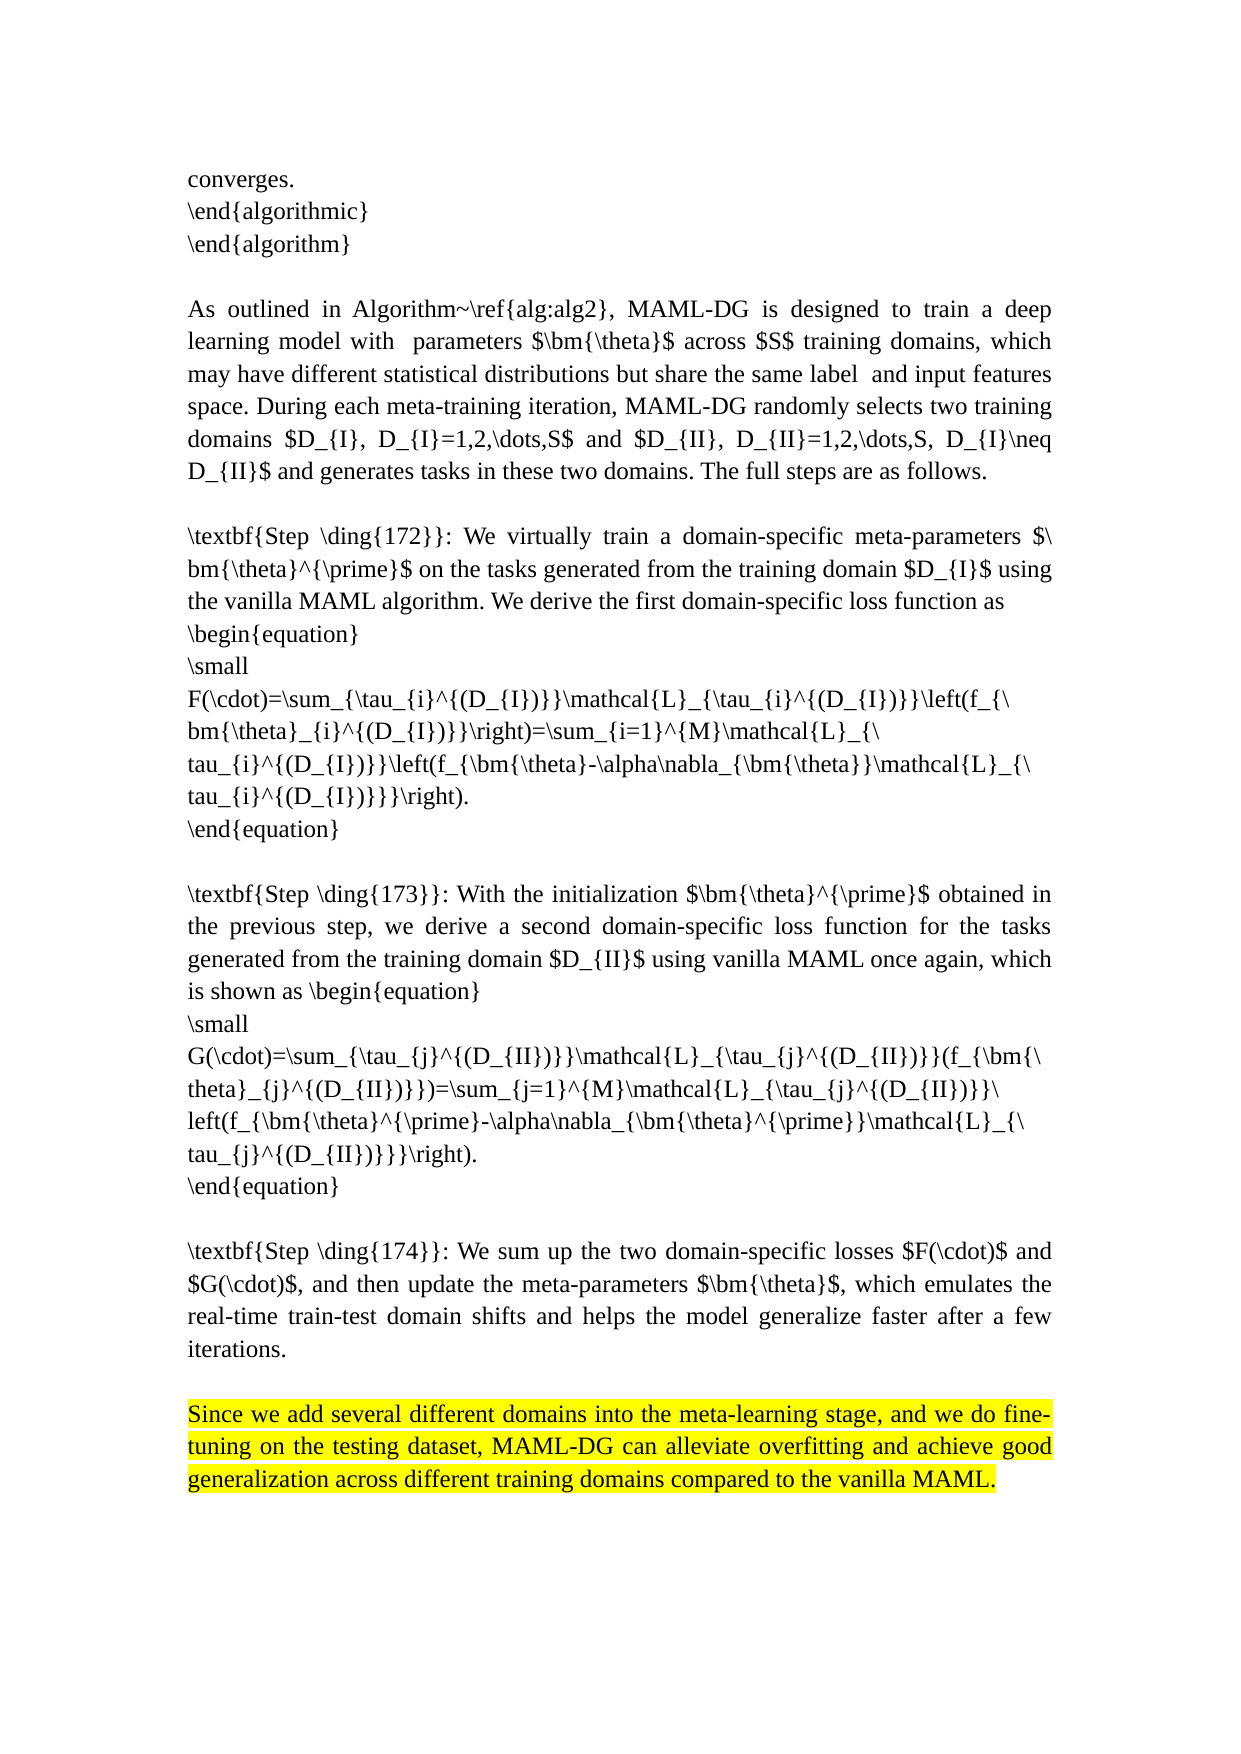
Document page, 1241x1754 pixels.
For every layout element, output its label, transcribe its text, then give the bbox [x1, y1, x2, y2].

text \textbf{Step \ding{173}}: With the initialization $\bm{\theta}^{\prime}$ obtained in the previous step, we derive a second domain-specific loss function for the tasks generated from the training domain $D_{II}$ using vanilla MAML once again, which is shown as \begin{equation} [187, 877, 1053, 1007]
text \small [187, 1007, 1053, 1039]
text G(\cdot)=\sum_{\tau_{j}^{(D_{II})}}\mathcal{L}_{\tau_{j}^{(D_{II})}}(f_{\bm{\theta}_{j}^{(D_{II})}})=\sum_{j=1}^{M}\mathcal{L}_{\tau_{j}^{(D_{II})}}\left(f_{\bm{\theta}^{\prime}-\alpha\nabla_{\bm{\theta}^{\prime}}\mathcal{L}_{\tau_{j}^{(D_{II})}}}\right). [187, 1039, 1053, 1169]
text Since we add several different domains into the meta-learning stage, and we do fine-tuning on the testing dataset, MAML-DG can alleviate overfitting and achieve good generalization across different training domains compared to the vanilla MAML. [187, 1444, 1053, 1494]
text \textbf{Step \ding{172}}: We virtually train a domain-specific meta-parameters $\bm{\theta}^{\prime}$ on the tasks generated from the training domain $D_{I}$ using the vanilla MAML algorithm. We derive the first domain-specific loss function as [187, 519, 1053, 617]
text Since we add several different domains into the meta-learning stage, and we do fine-tuning on the testing dataset, MAML-DG can alleviate overfitting and achieve good generalization across different training domains compared to the vanilla MAML. [187, 1397, 1053, 1443]
text \end{equation} [187, 812, 1053, 844]
text \end{algorithmic} [187, 194, 1053, 227]
text \textbf{Step \ding{174}}: We sum up the two domain-specific losses $F(\cdot)$ and $G(\cdot)$, and then update the meta-parameters $\bm{\theta}$, which emulates the real-time train-test domain shifts and helps the model generalize faster after a few iterations. [187, 1234, 1053, 1364]
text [187, 162, 1053, 194]
text \end{algorithm} [187, 227, 1053, 259]
text F(\cdot)=\sum_{\tau_{i}^{(D_{I})}}\mathcal{L}_{\tau_{i}^{(D_{I})}}\left(f_{\bm{\theta}_{i}^{(D_{I})}}\right)=\sum_{i=1}^{M}\mathcal{L}_{\tau_{i}^{(D_{I})}}\left(f_{\bm{\theta}-\alpha\nabla_{\bm{\theta}}\mathcal{L}_{\tau_{i}^{(D_{I})}}}\right). [187, 682, 1053, 812]
text As outlined in Algorithm~\ref{alg:alg2}, MAML-DG is designed to train a deep learning model with parameters $\bm{\theta}$ across $S$ training domains, which may have different statistical distributions but share the same label and input features space. During each meta-training iteration, MAML-DG randomly selects two training domains $D_{I}, D_{I}=1,2,\dots,S$ and $D_{II}, D_{II}=1,2,\dots,S, D_{I}\neq D_{II}$ and generates tasks in these two domains. The full steps are as follows. [187, 292, 1053, 487]
text \begin{equation} [187, 617, 1053, 649]
text \small [187, 649, 1053, 682]
text \end{equation} [187, 1169, 1053, 1202]
